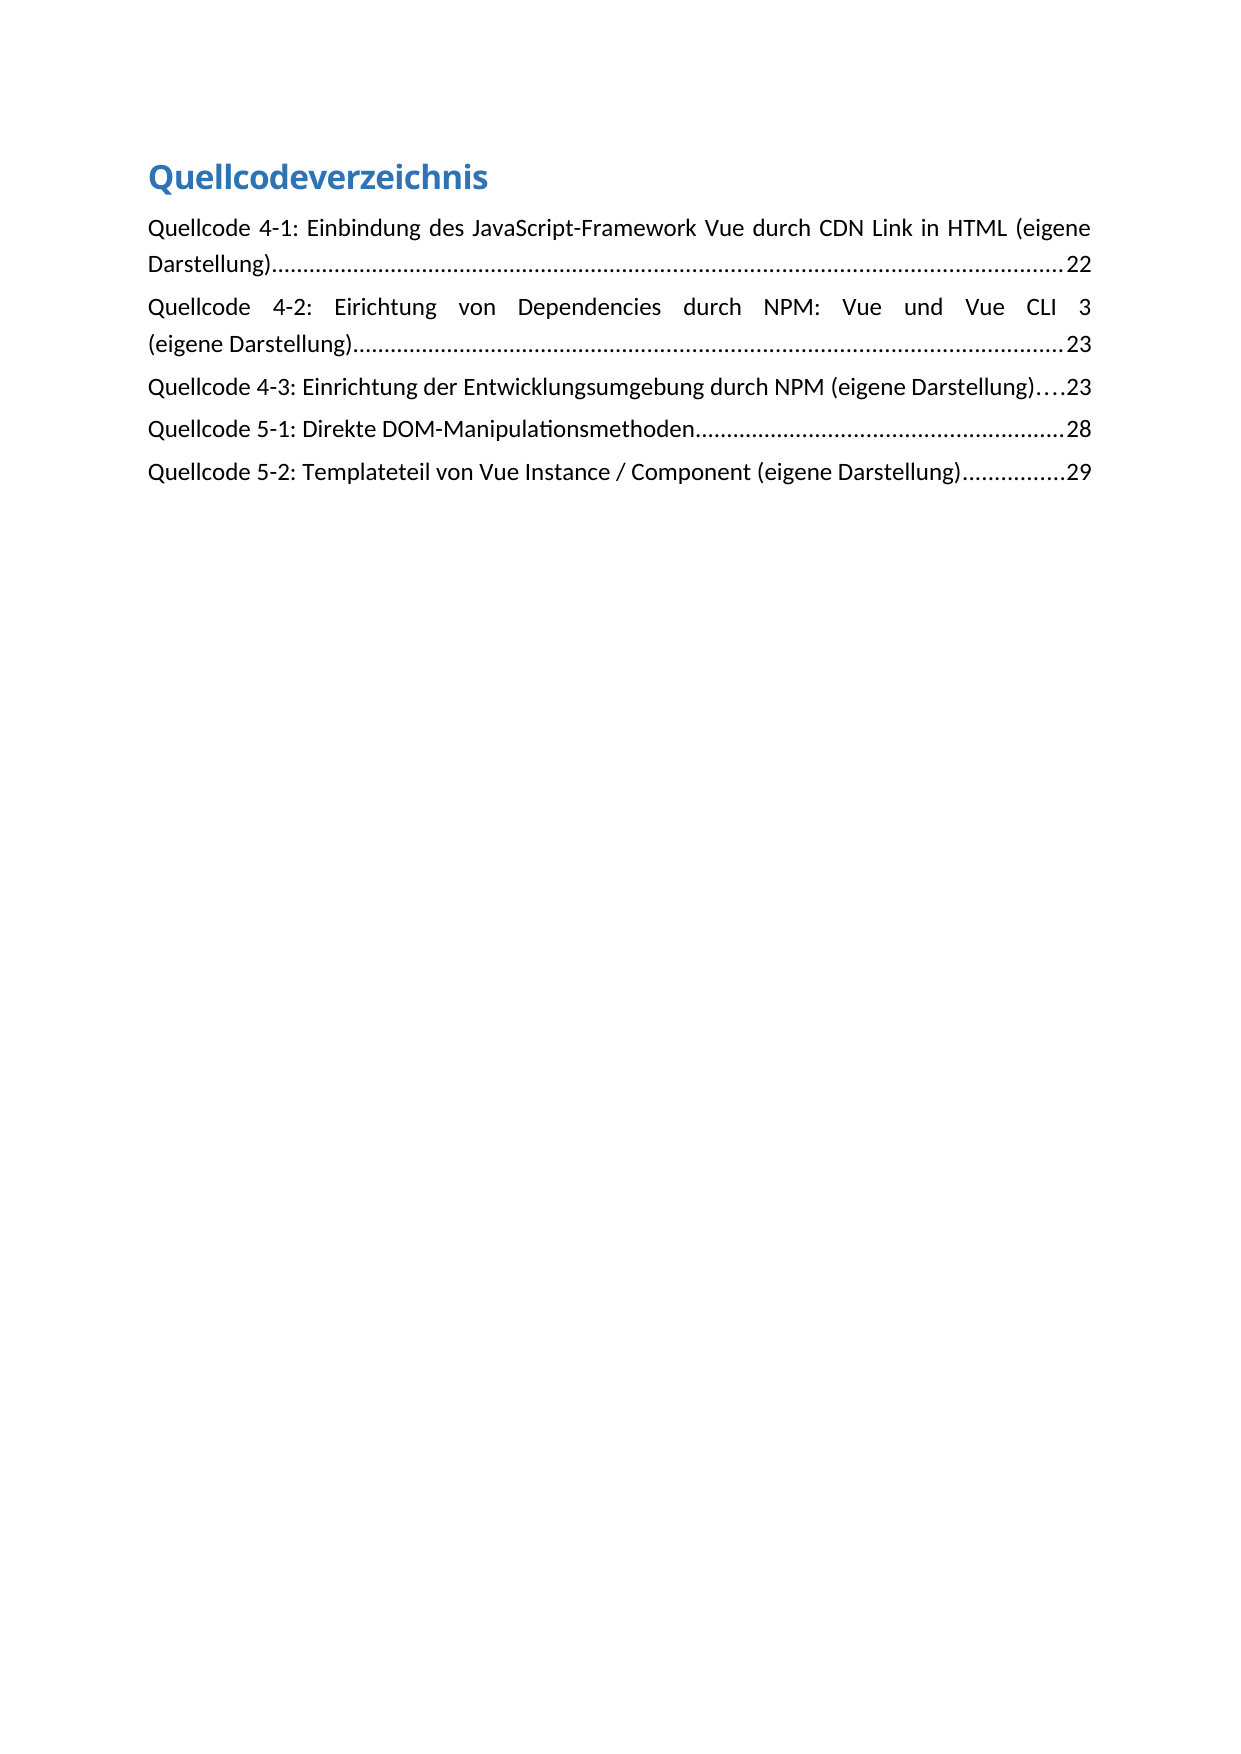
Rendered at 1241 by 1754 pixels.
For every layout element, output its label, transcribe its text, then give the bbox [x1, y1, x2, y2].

title Quellcodeverzeichnis [148, 154, 1092, 199]
text Quellcode 5-1: Direkte DOM-Manipulationsmethoden 28 [148, 413, 1092, 444]
text Quellcode 4-3: Einrichtung der Entwicklungsumgebung durch NPM (eigene Darstellung) 23 [148, 371, 1092, 401]
text Quellcode 4-1: Einbindung des JavaScript-Framework Vue durch CDN Link in HTML (eigene Darstellung) 22 [148, 212, 1092, 279]
text Quellcode 5-2: Templateteil von Vue Instance / Component (eigene Darstellung) 29 [148, 456, 1092, 487]
text Quellcode 4-2: Eirichtung von Dependencies durch NPM: Vue und Vue CLI 3 (eigene Darstellung) 23 [148, 291, 1092, 358]
